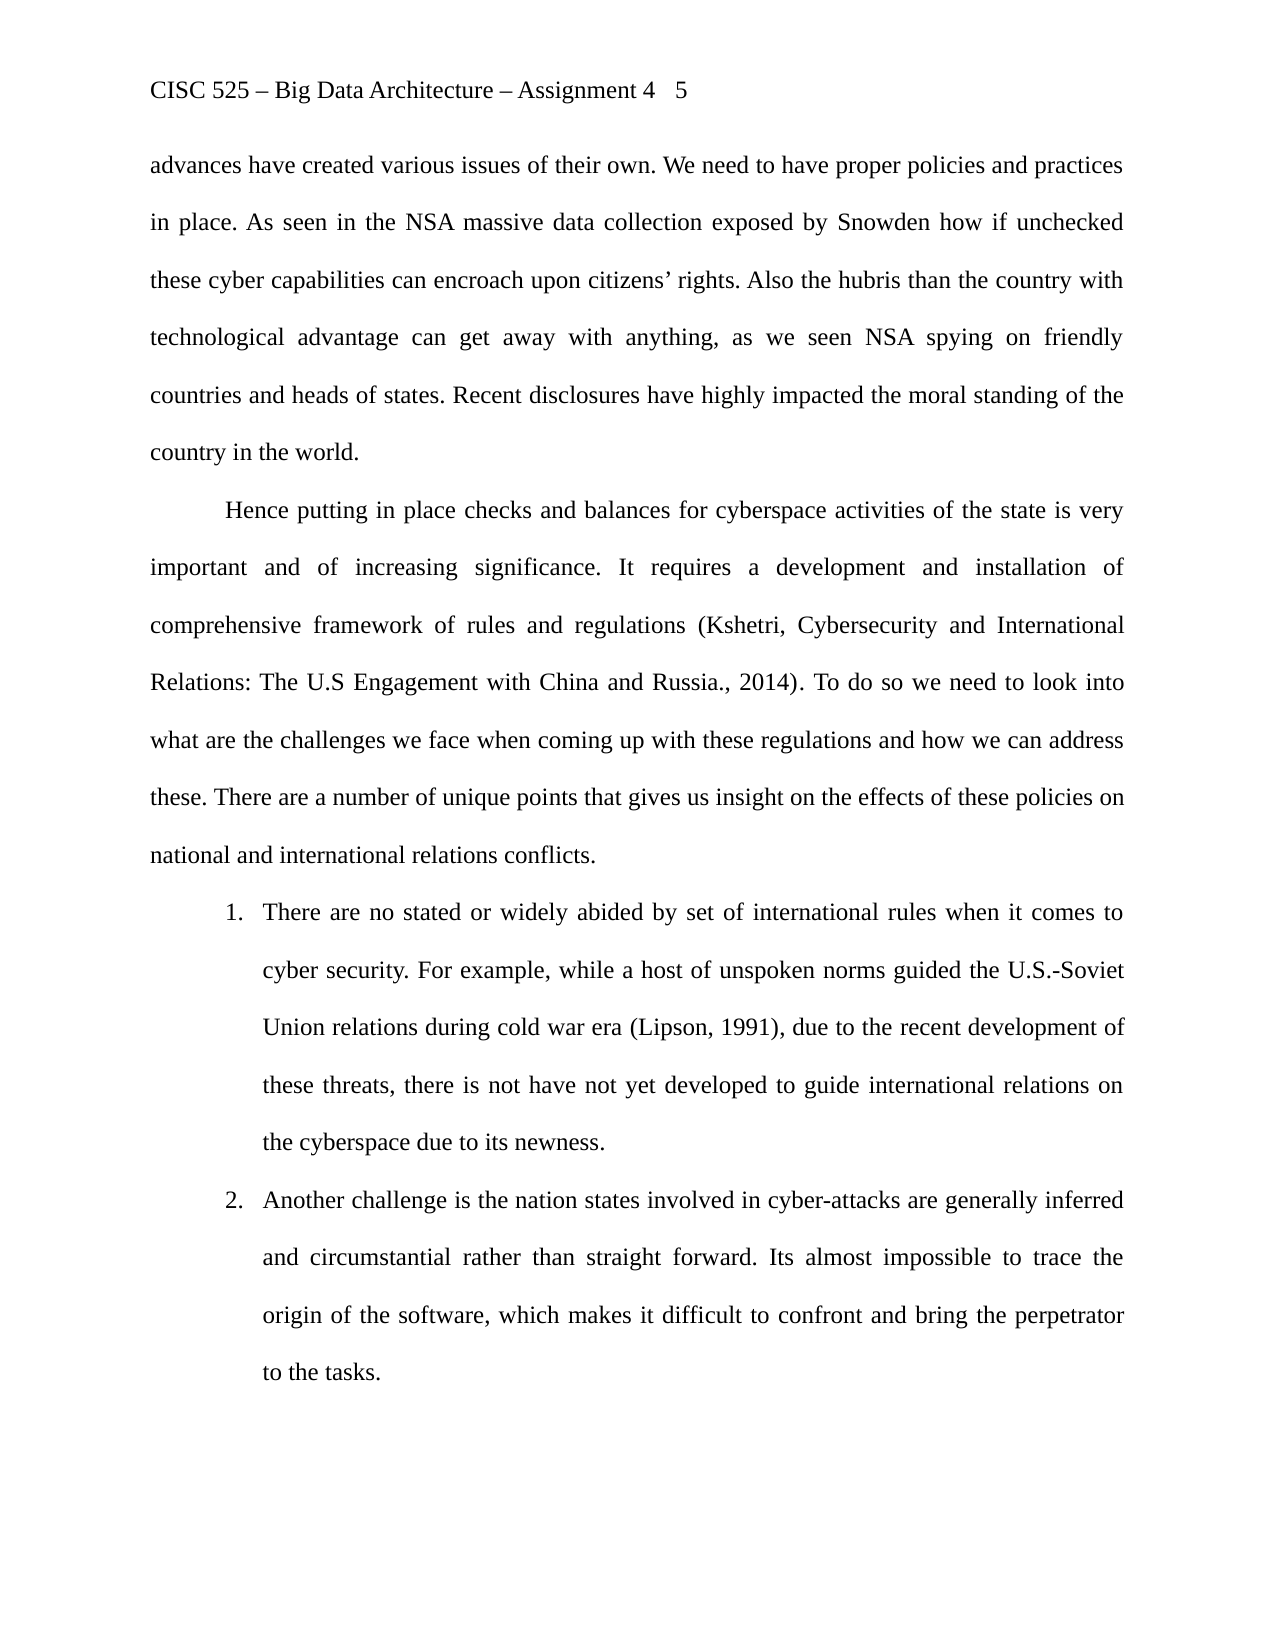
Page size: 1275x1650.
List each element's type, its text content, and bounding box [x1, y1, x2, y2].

list There are no stated or widely abided by set of international rules when it comes to cyber security. For example, while a host of unspoken norms guided the U.S.-Soviet Union relations during cold war era, due to the recent development of these threats, there is not have not yet developed to guide international relations on the cyberspace due to its newness. [225, 897, 1125, 1156]
text Hence putting in place checks and balances for cyberspace activities of the state is very important and of increasing significance. It requires a development and installation of comprehensive framework of rules and regulations . To do so we need to look into what are the challenges we face when coming up with these regulations and how we can address these. There are a number of unique points that gives us insight on the effects of these policies on national and international relations conflicts. [150, 495, 1125, 869]
list Another challenge is the nation states involved in cyber-attacks are generally inferred and circumstantial rather than straight forward. Its almost impossible to trace the origin of the software, which makes it difficult to confront and bring the perpetrator to the tasks. [225, 1185, 1125, 1386]
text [150, 150, 1125, 466]
